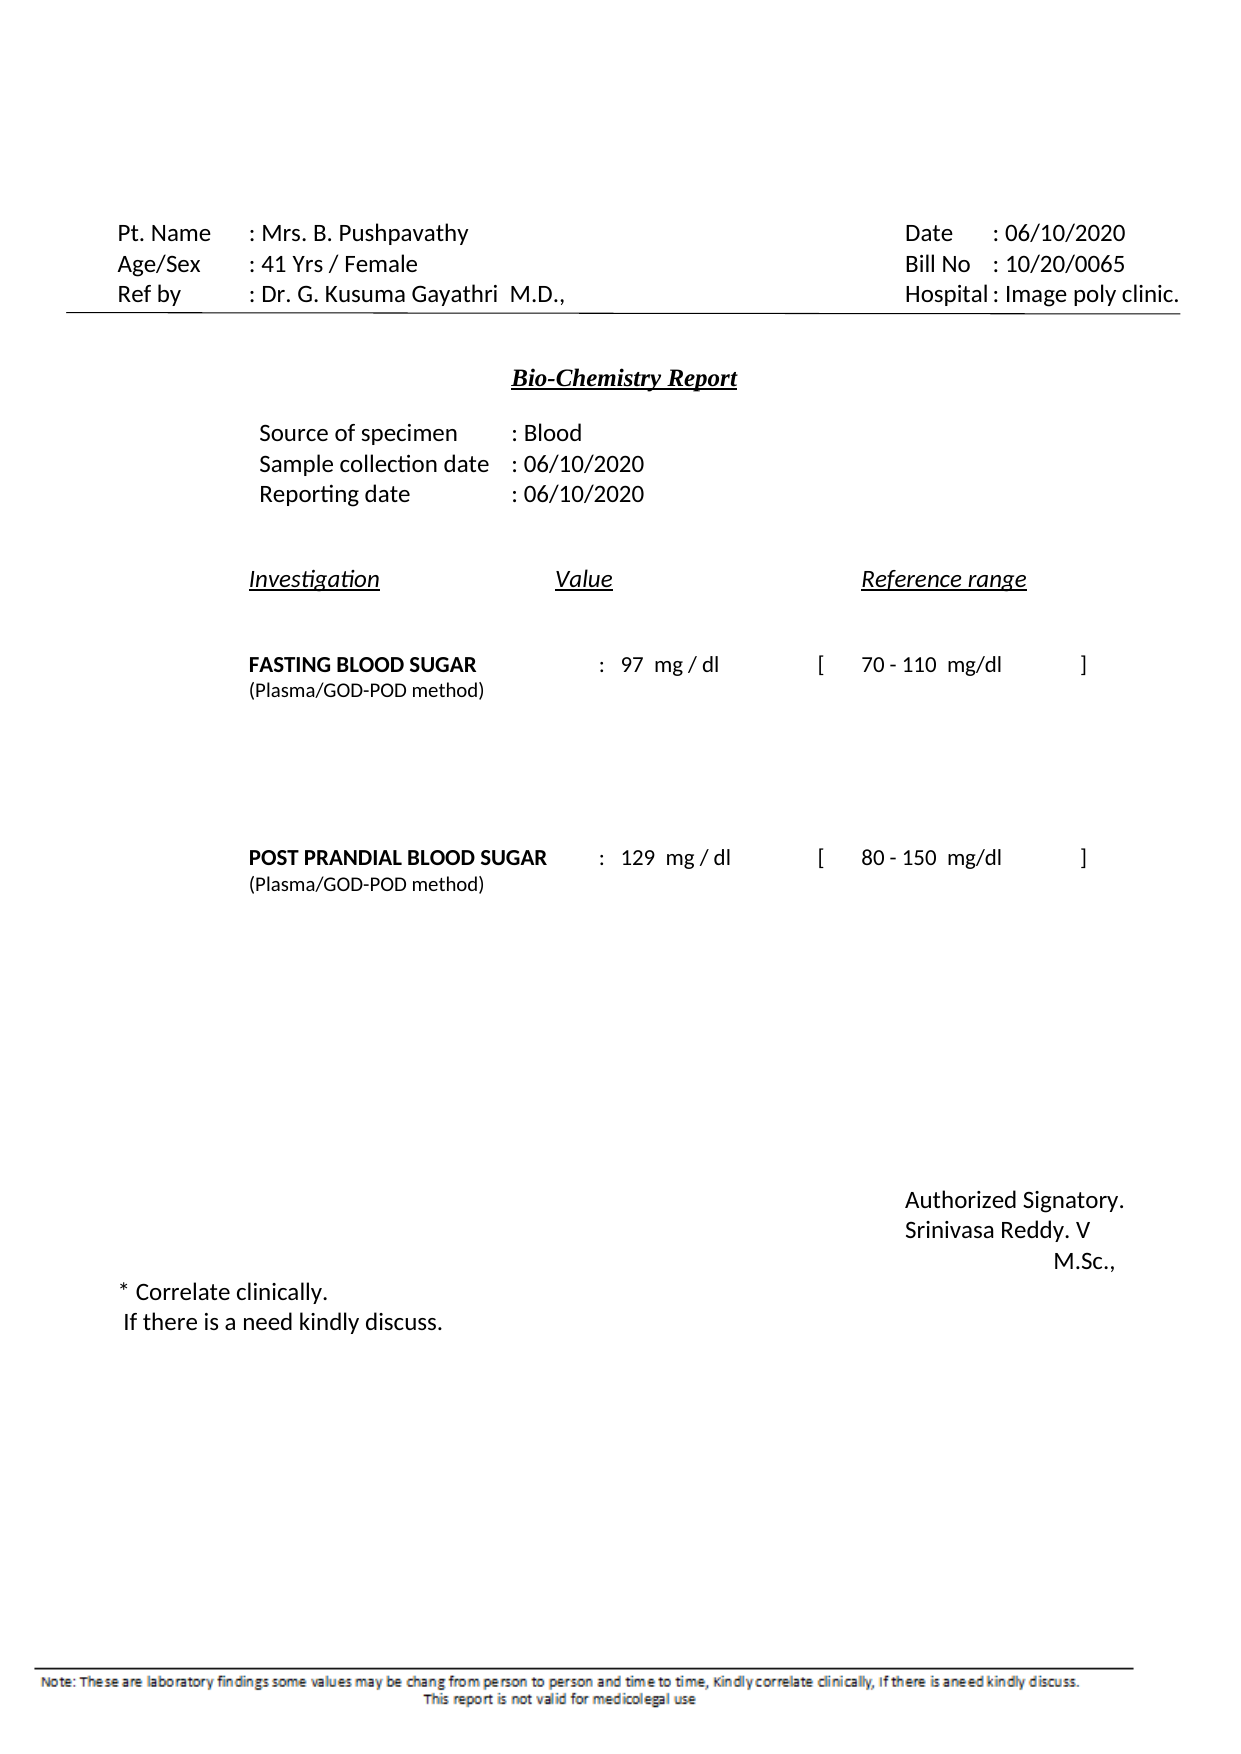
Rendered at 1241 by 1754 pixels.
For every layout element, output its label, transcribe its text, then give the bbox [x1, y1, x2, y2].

text Pt. Name : Mrs. B. Pushpavathy Date : 06/10/2020 [74, 217, 1210, 248]
text FASTING BLOOD SUGAR : 97 mg / dl [ 70 - 110 mg/dl ] [205, 650, 1210, 678]
picture [30, 1665, 1137, 1709]
text M.Sc., [992, 1245, 1210, 1276]
text POST PRANDIAL BLOOD SUGAR : 129 mg / dl [ 80 - 150 mg/dl ] [205, 843, 1210, 871]
text Source of specimen : Blood [259, 417, 1210, 448]
text Authorized Signatory. [905, 1184, 1210, 1214]
text Ref by : Dr. G. Kusuma Gayathri M.D., Hospital : Image poly clinic. [74, 278, 1210, 309]
text Reporting date : 06/10/2020 [259, 478, 1210, 509]
text (Plasma/GOD-POD method) [205, 871, 1210, 897]
text Age/Sex : 41 Yrs / Female Bill No : 10/20/0065 [74, 248, 1210, 278]
text Bio-Chemistry Report [467, 363, 1210, 392]
text Sample collection date : 06/10/2020 [259, 448, 1210, 478]
text Investigation Value Reference range [205, 563, 1210, 594]
text Srinivasa Reddy. V [861, 1214, 1210, 1245]
text If there is a need kindly discuss. [74, 1306, 1210, 1337]
text * Correlate clinically. [74, 1276, 1210, 1306]
text (Plasma/GOD-POD method) [205, 678, 1210, 703]
